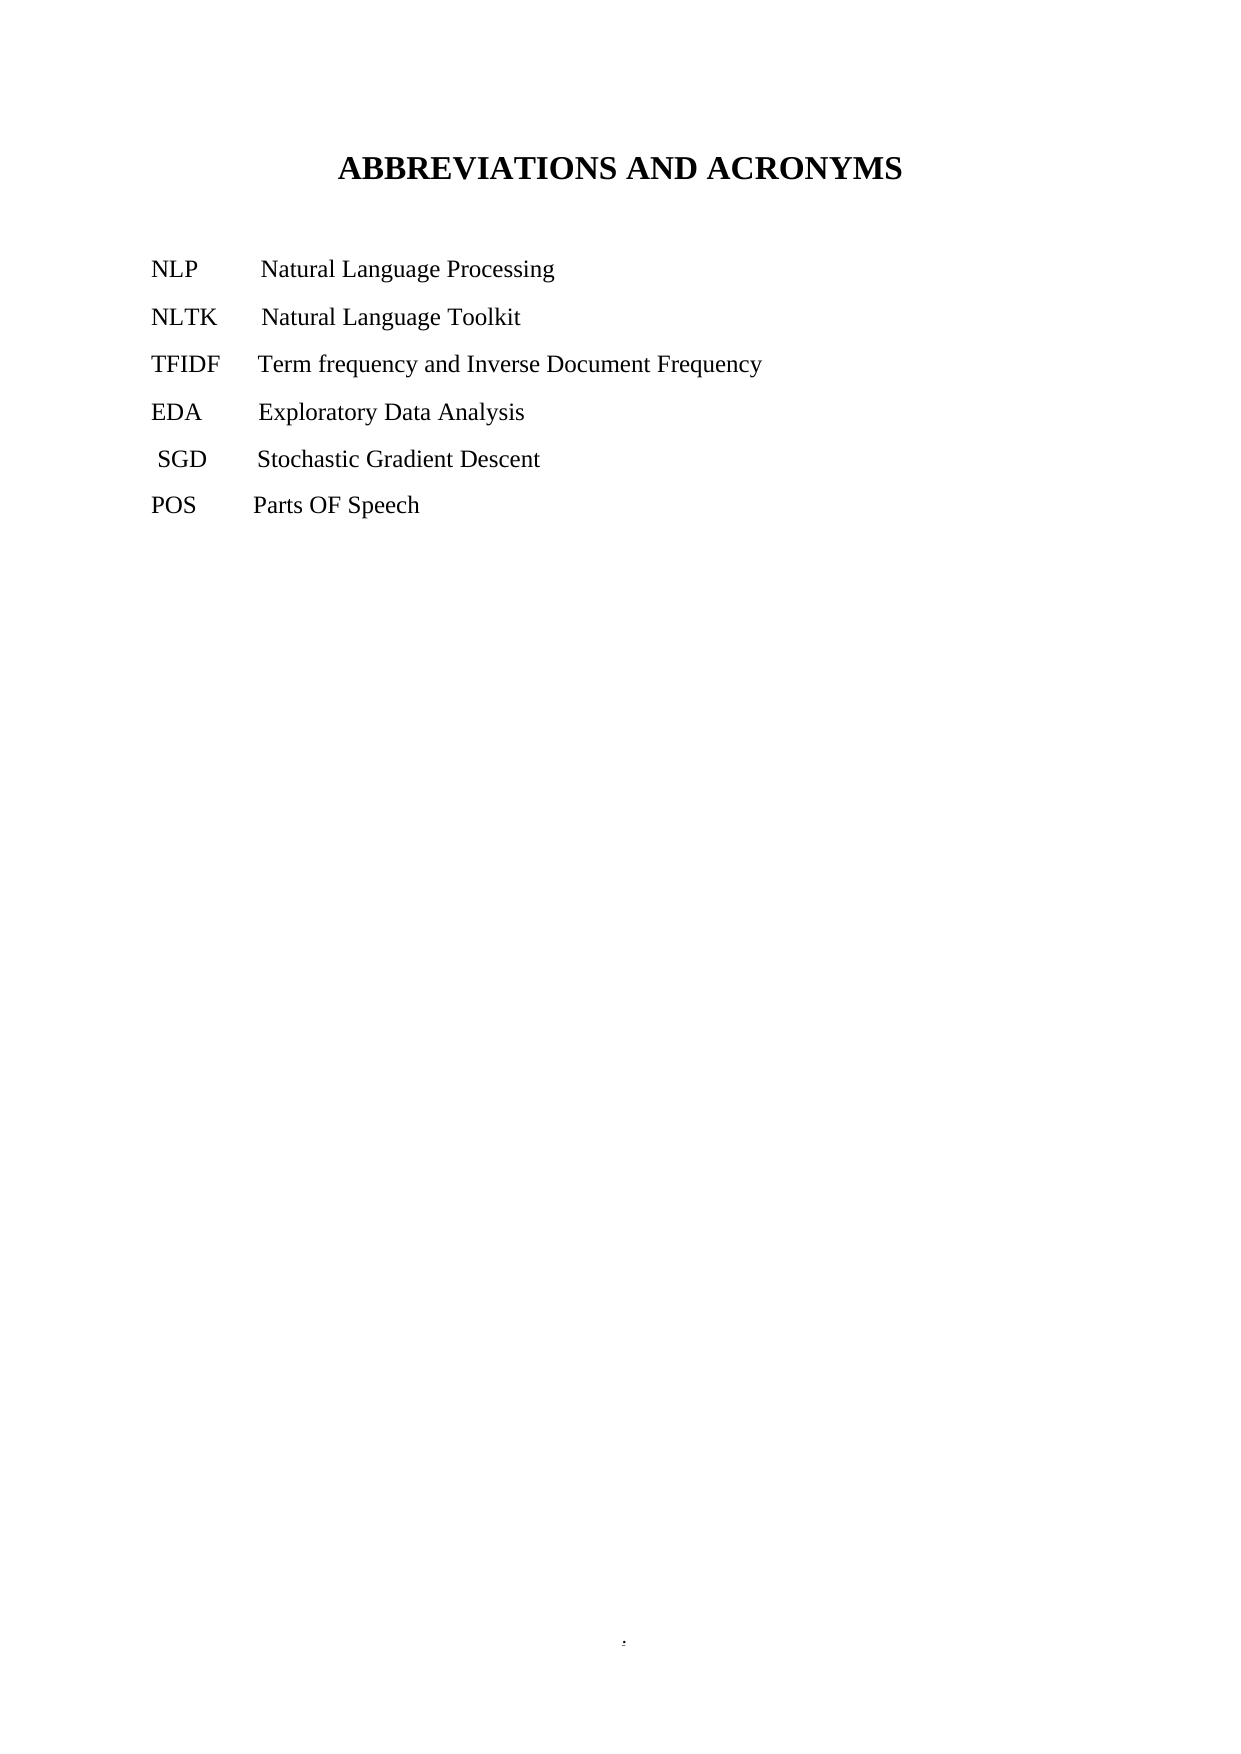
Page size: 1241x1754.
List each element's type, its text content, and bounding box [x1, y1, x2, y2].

text ABBREVIATIONS AND ACRONYMS [186, 148, 1055, 186]
table_header Natural Language Processing [237, 255, 767, 293]
table_cell Parts OF Speech [237, 483, 767, 521]
table_cell EDA [146, 388, 237, 436]
table_cell SGD [146, 436, 237, 483]
table_cell NLTK [146, 293, 237, 340]
table_cell Term frequency and Inverse Document Frequency [237, 340, 767, 388]
table_header NLP [146, 255, 237, 293]
table_cell TFIDF [146, 340, 237, 388]
table_cell POS [146, 483, 237, 521]
table_cell Exploratory Data Analysis [237, 388, 767, 436]
table_cell Stochastic Gradient Descent [237, 436, 767, 483]
table_cell Natural Language Toolkit [237, 293, 767, 340]
